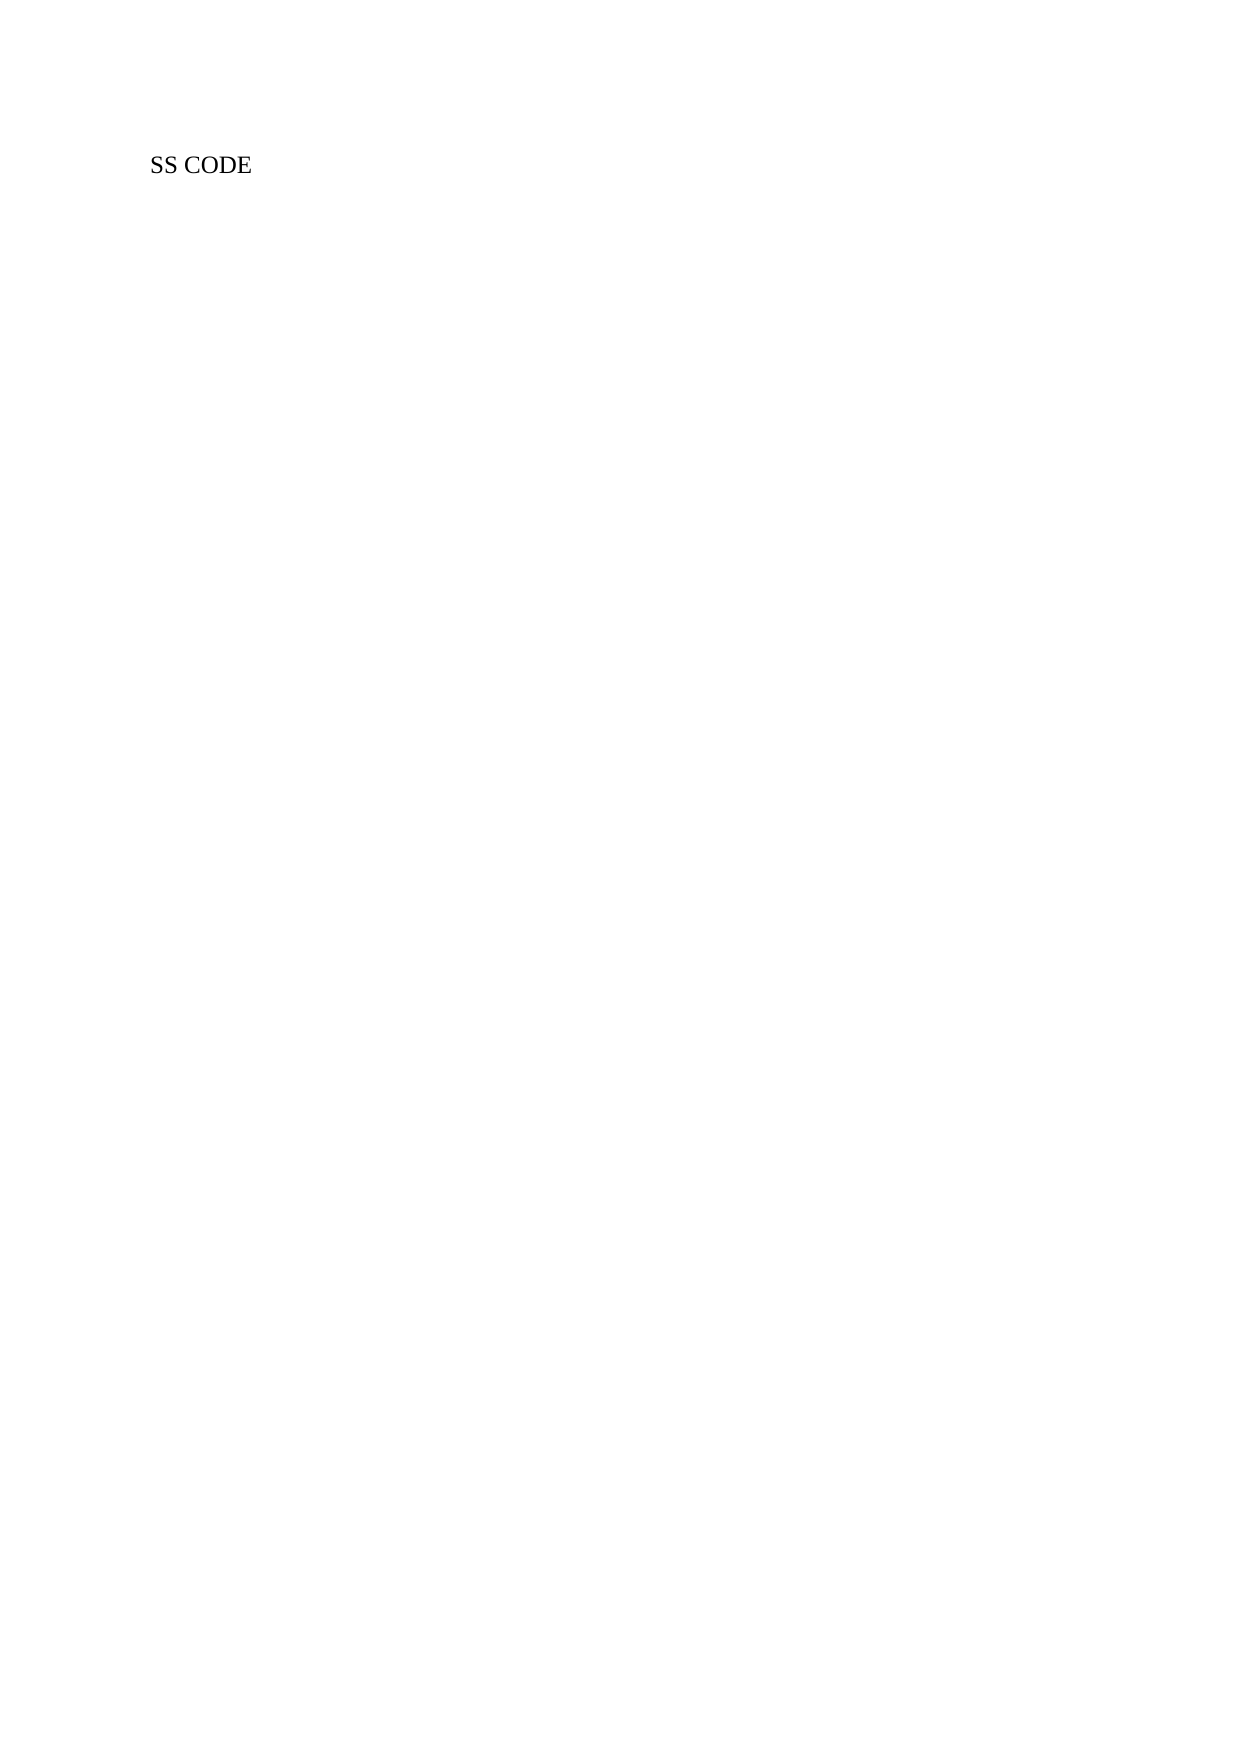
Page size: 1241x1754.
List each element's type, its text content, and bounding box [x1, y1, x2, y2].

subtitle SS CODE [150, 150, 1090, 179]
